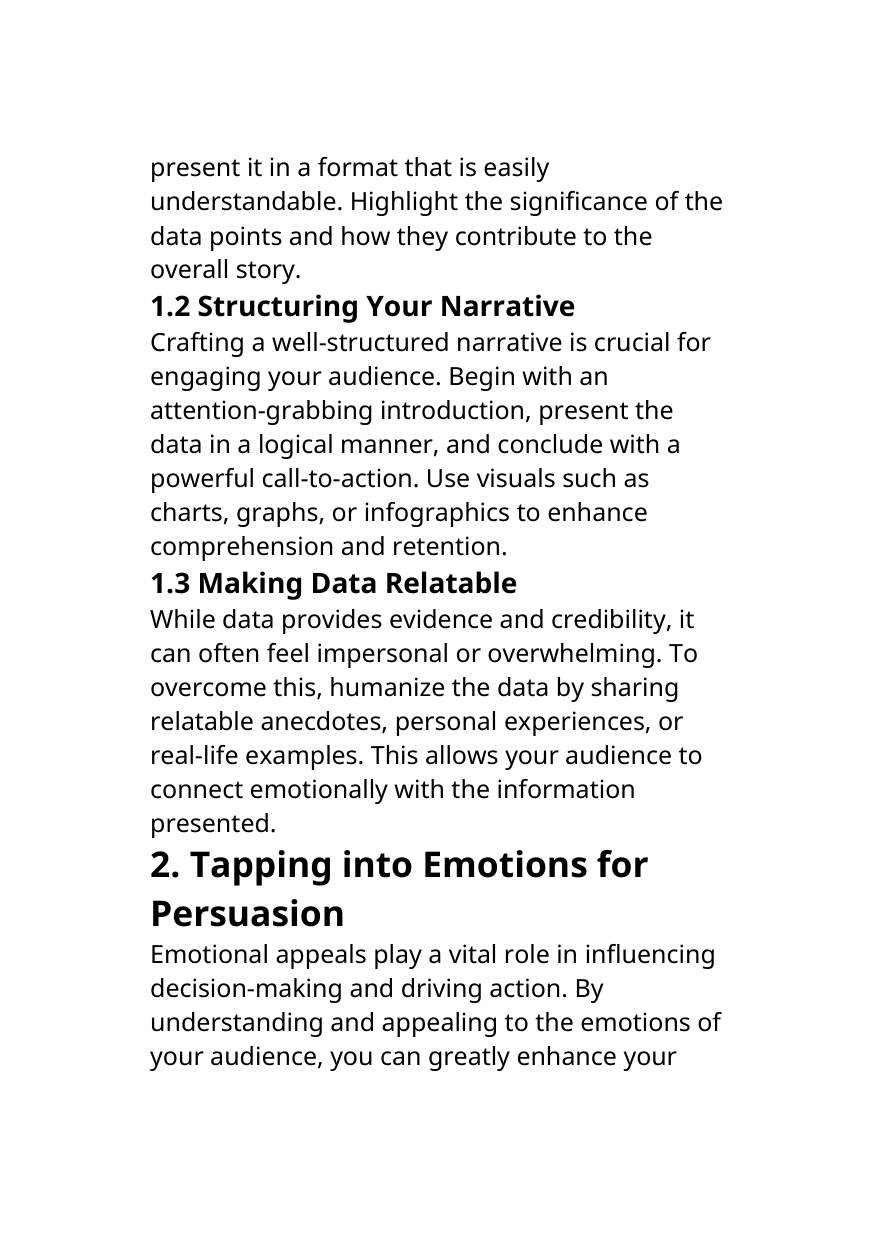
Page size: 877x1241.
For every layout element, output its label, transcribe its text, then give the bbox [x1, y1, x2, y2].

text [150, 936, 727, 1072]
text Crafting a well-structured narrative is crucial for engaging your audience. Begin with an attention-grabbing introduction, present the data in a logical manner, and conclude with a powerful call-to-action. Use visuals such as charts, graphs, or infographics to enhance comprehension and retention. [150, 324, 727, 563]
subtitle 1.2 Structuring Your Narrative [150, 286, 727, 324]
subtitle 1.3 Making Data Relatable [150, 563, 727, 601]
subtitle 2. Tapping into Emotions for Persuasion [150, 840, 727, 936]
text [150, 150, 727, 286]
text While data provides evidence and credibility, it can often feel impersonal or overwhelming. To overcome this, humanize the data by sharing relatable anecdotes, personal experiences, or real-life examples. This allows your audience to connect emotionally with the information presented. [150, 601, 727, 840]
